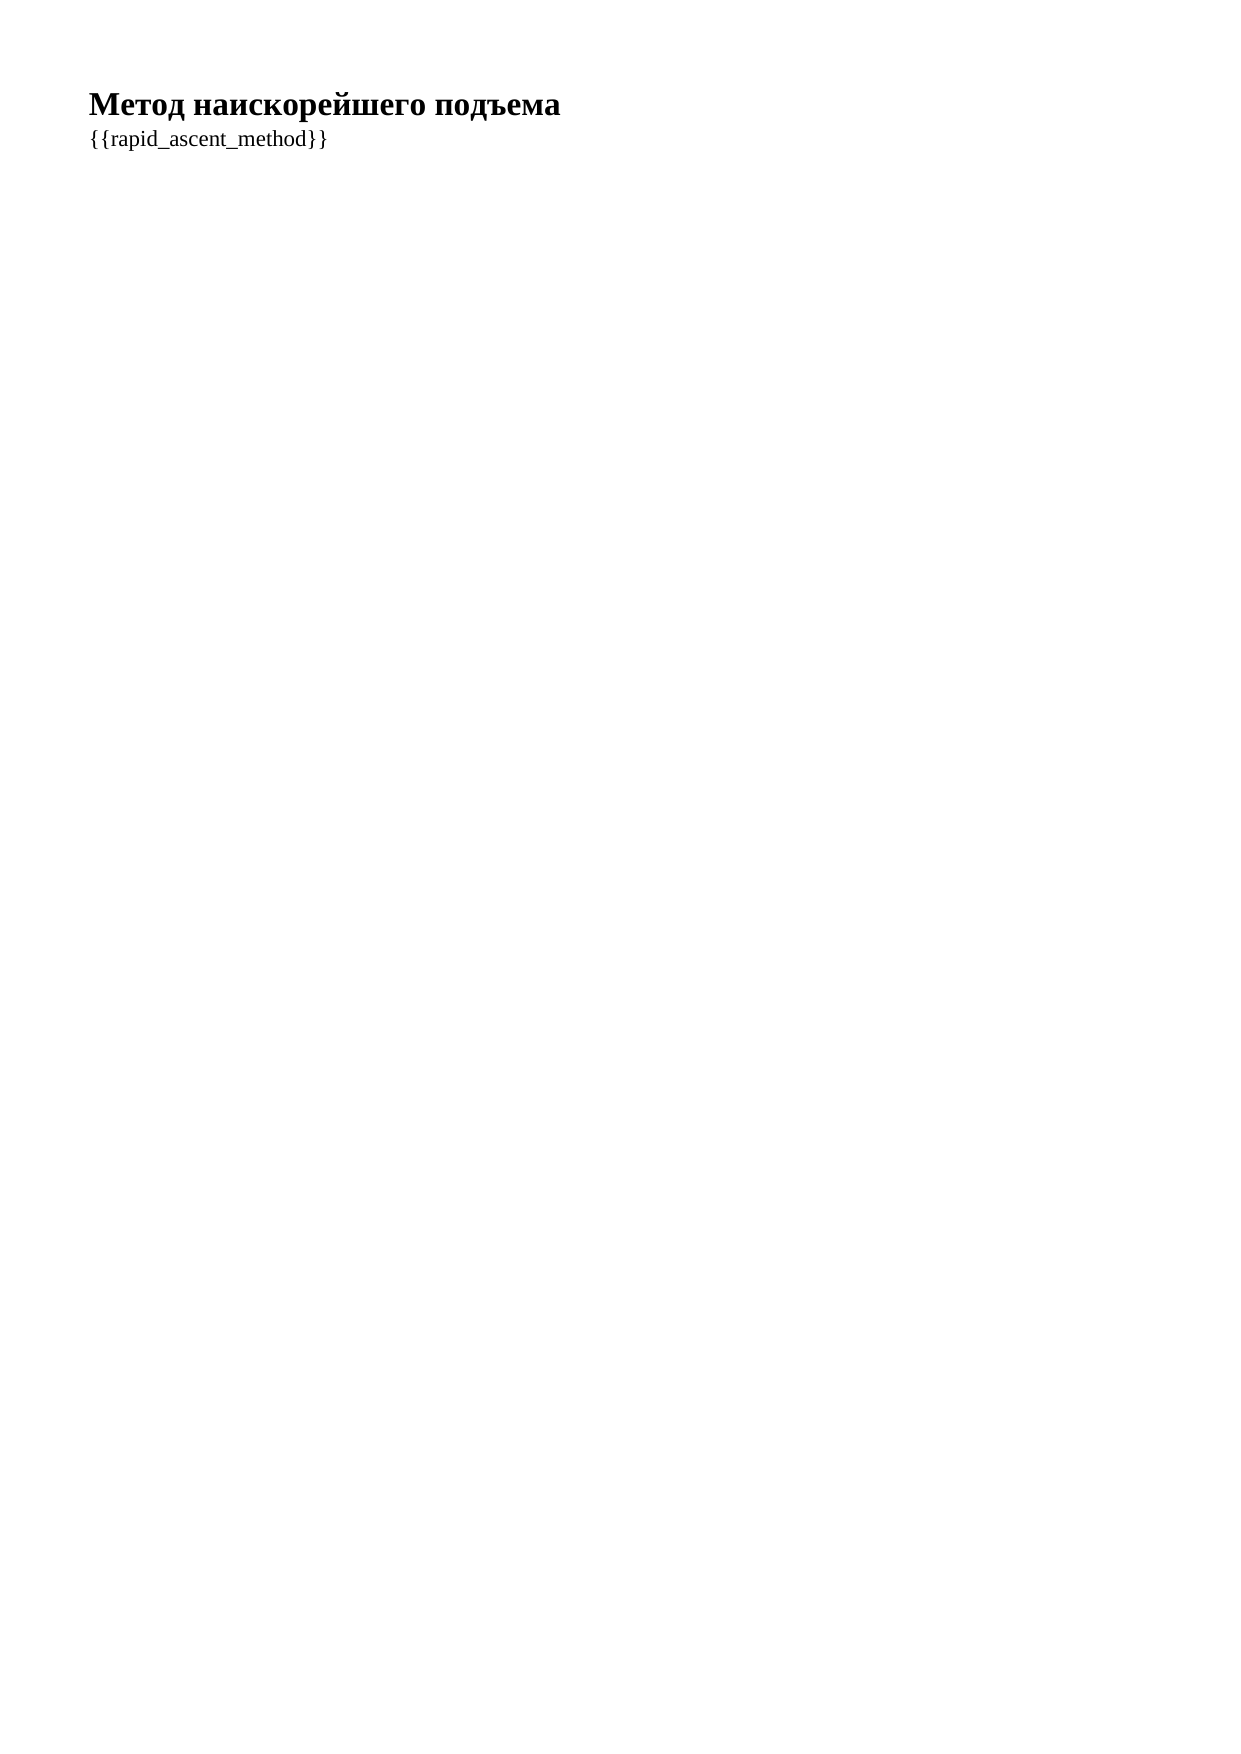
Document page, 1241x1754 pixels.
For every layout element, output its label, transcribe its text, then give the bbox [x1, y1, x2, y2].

text Метод наискорейшего подъема [89, 84, 1152, 122]
text {{rapid_ascent_method}} [89, 125, 1152, 152]
